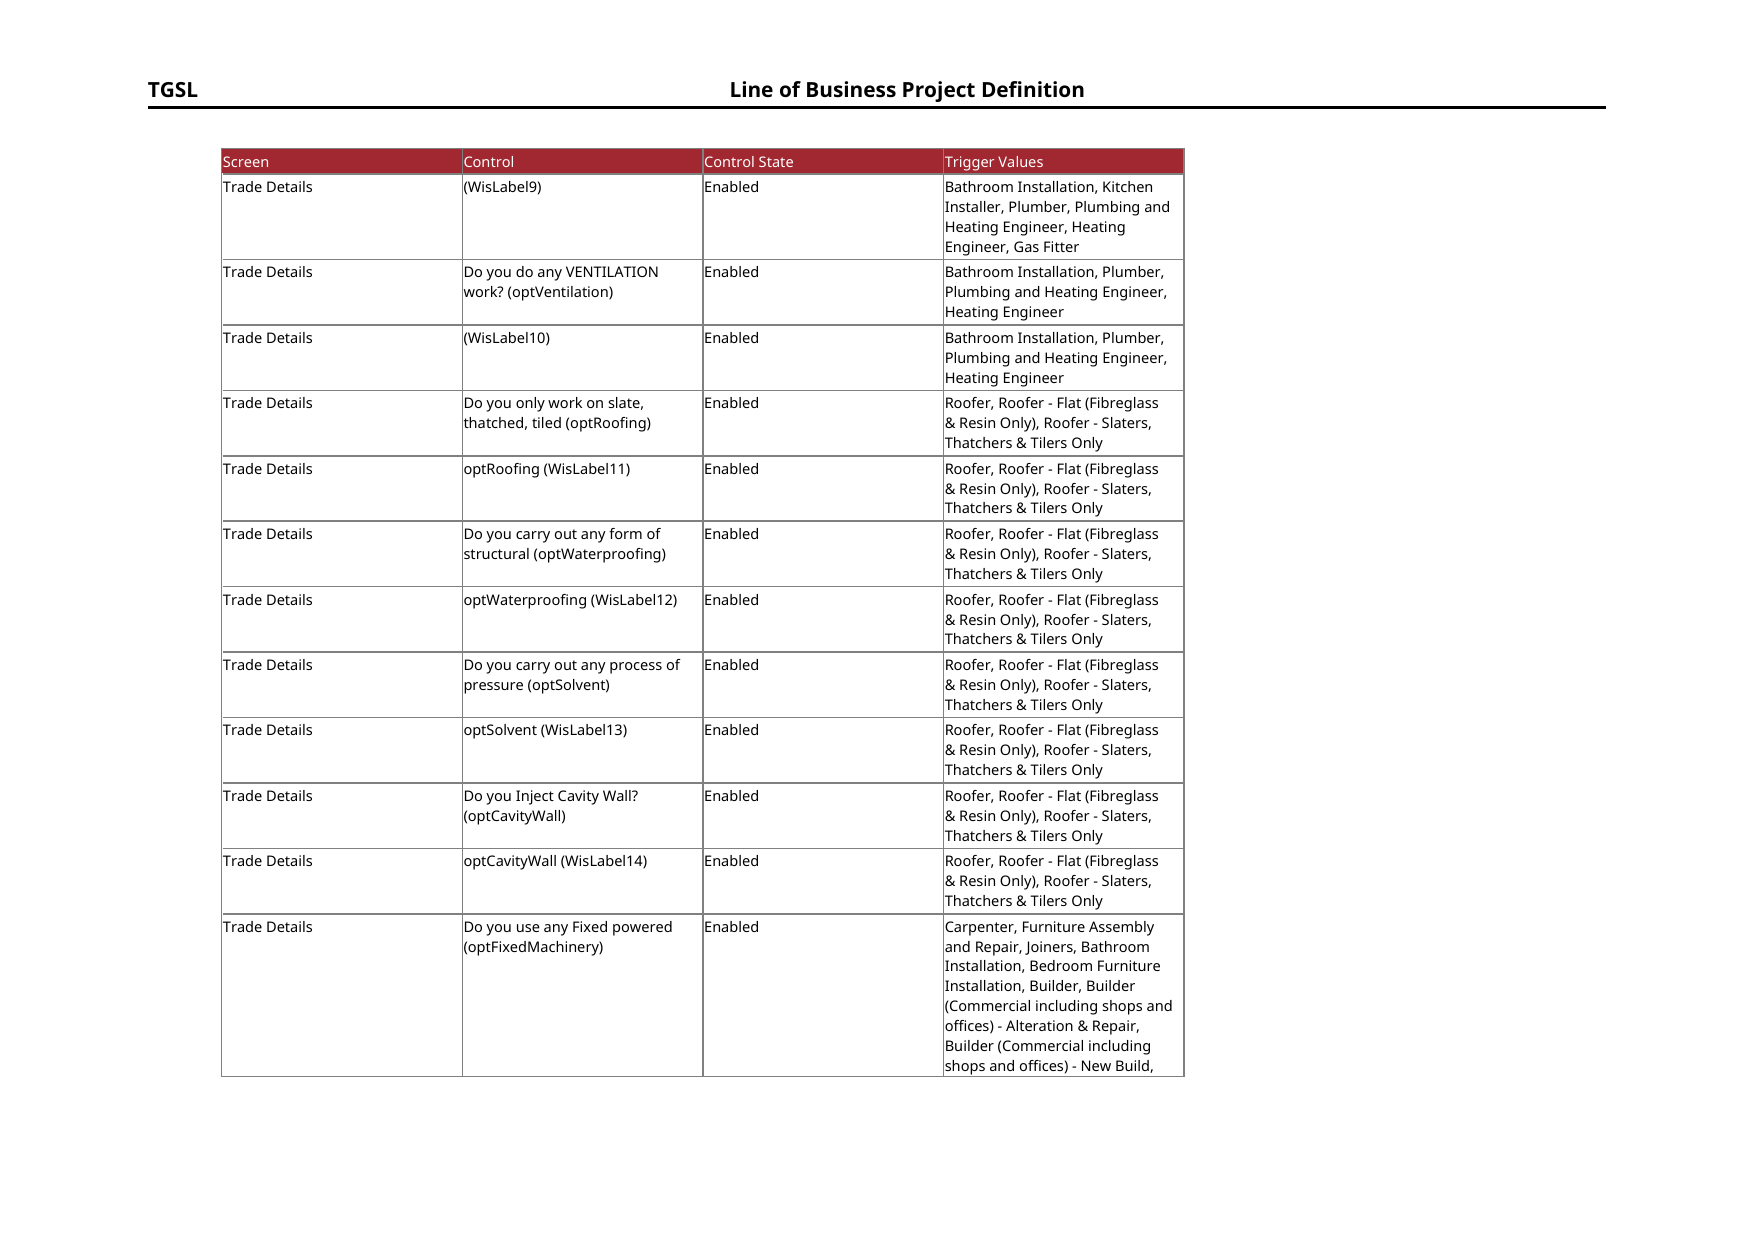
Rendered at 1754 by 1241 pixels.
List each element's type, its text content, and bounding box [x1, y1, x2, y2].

table_cell Trade Details [222, 849, 462, 913]
table_cell Roofer, Roofer - Flat (Fibreglass & Resin Only), Roofer - Slaters, Thatchers & Tilers Only [944, 718, 1183, 782]
table_cell Trade Details [222, 718, 462, 782]
table_cell Bathroom Installation, Kitchen Installer, Plumber, Plumbing and Heating Engineer, Heating Engineer, Gas Fitter [944, 175, 1183, 259]
table_header Control State [704, 149, 943, 173]
table_cell Enabled [704, 718, 943, 782]
table_cell Enabled [704, 653, 943, 717]
table_cell Roofer, Roofer - Flat (Fibreglass & Resin Only), Roofer - Slaters, Thatchers & Tilers Only [944, 784, 1183, 847]
table_cell Enabled [704, 587, 943, 651]
table_cell Roofer, Roofer - Flat (Fibreglass & Resin Only), Roofer - Slaters, Thatchers & Tilers Only [944, 653, 1183, 717]
table_cell Do you only work on slate, thatched, tiled (optRoofing) [463, 391, 702, 455]
table_header Control [463, 149, 702, 173]
table_cell Trade Details [222, 325, 462, 389]
table_cell Roofer, Roofer - Flat (Fibreglass & Resin Only), Roofer - Slaters, Thatchers & Tilers Only [944, 587, 1183, 651]
table_cell (WisLabel9) [463, 175, 702, 259]
table_cell Trade Details [222, 456, 462, 520]
table_cell Enabled [704, 391, 943, 455]
table_cell Enabled [704, 522, 943, 586]
table_cell Enabled [704, 784, 943, 847]
table_cell Trade Details [222, 587, 462, 651]
table_cell optRoofing (WisLabel11) [463, 457, 702, 520]
table_cell Enabled [704, 915, 943, 1076]
table_cell Trade Details [222, 260, 462, 324]
table_cell Roofer, Roofer - Flat (Fibreglass & Resin Only), Roofer - Slaters, Thatchers & Tilers Only [944, 391, 1183, 455]
table_cell Do you carry out any process of pressure (optSolvent) [463, 653, 702, 717]
table_cell Roofer, Roofer - Flat (Fibreglass & Resin Only), Roofer - Slaters, Thatchers & Tilers Only [944, 457, 1183, 520]
table_cell Trade Details [222, 652, 462, 717]
table_cell Trade Details [222, 391, 462, 455]
table_cell optWaterproofing (WisLabel12) [463, 587, 702, 651]
table_cell Roofer, Roofer - Flat (Fibreglass & Resin Only), Roofer - Slaters, Thatchers & Tilers Only [944, 522, 1183, 586]
table_cell Bathroom Installation, Plumber, Plumbing and Heating Engineer, Heating Engineer [944, 260, 1183, 324]
table_cell Enabled [704, 326, 943, 389]
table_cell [944, 915, 1183, 1076]
table_cell Enabled [704, 849, 943, 913]
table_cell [463, 915, 702, 1076]
table_cell Do you Inject Cavity Wall? (optCavityWall) [463, 784, 702, 847]
table_cell Roofer, Roofer - Flat (Fibreglass & Resin Only), Roofer - Slaters, Thatchers & Tilers Only [944, 849, 1183, 913]
table_cell Trade Details [222, 521, 462, 586]
table_cell Enabled [704, 457, 943, 520]
table_cell optSolvent (WisLabel13) [463, 718, 702, 782]
table_cell (WisLabel10) [463, 326, 702, 389]
table_cell Trade Details [222, 783, 462, 847]
table_cell Trade Details [222, 914, 462, 1076]
table_cell optCavityWall (WisLabel14) [463, 849, 702, 913]
table_cell Trade Details [222, 174, 462, 259]
table_cell Enabled [704, 260, 943, 324]
table_header Trigger Values [944, 149, 1183, 173]
table_cell Do you carry out any form of structural (optWaterproofing) [463, 522, 702, 586]
table_cell Enabled [704, 175, 943, 259]
table_header Screen [222, 149, 462, 173]
table_cell Bathroom Installation, Plumber, Plumbing and Heating Engineer, Heating Engineer [944, 326, 1183, 389]
table_cell Do you do any VENTILATION work? (optVentilation) [463, 260, 702, 324]
